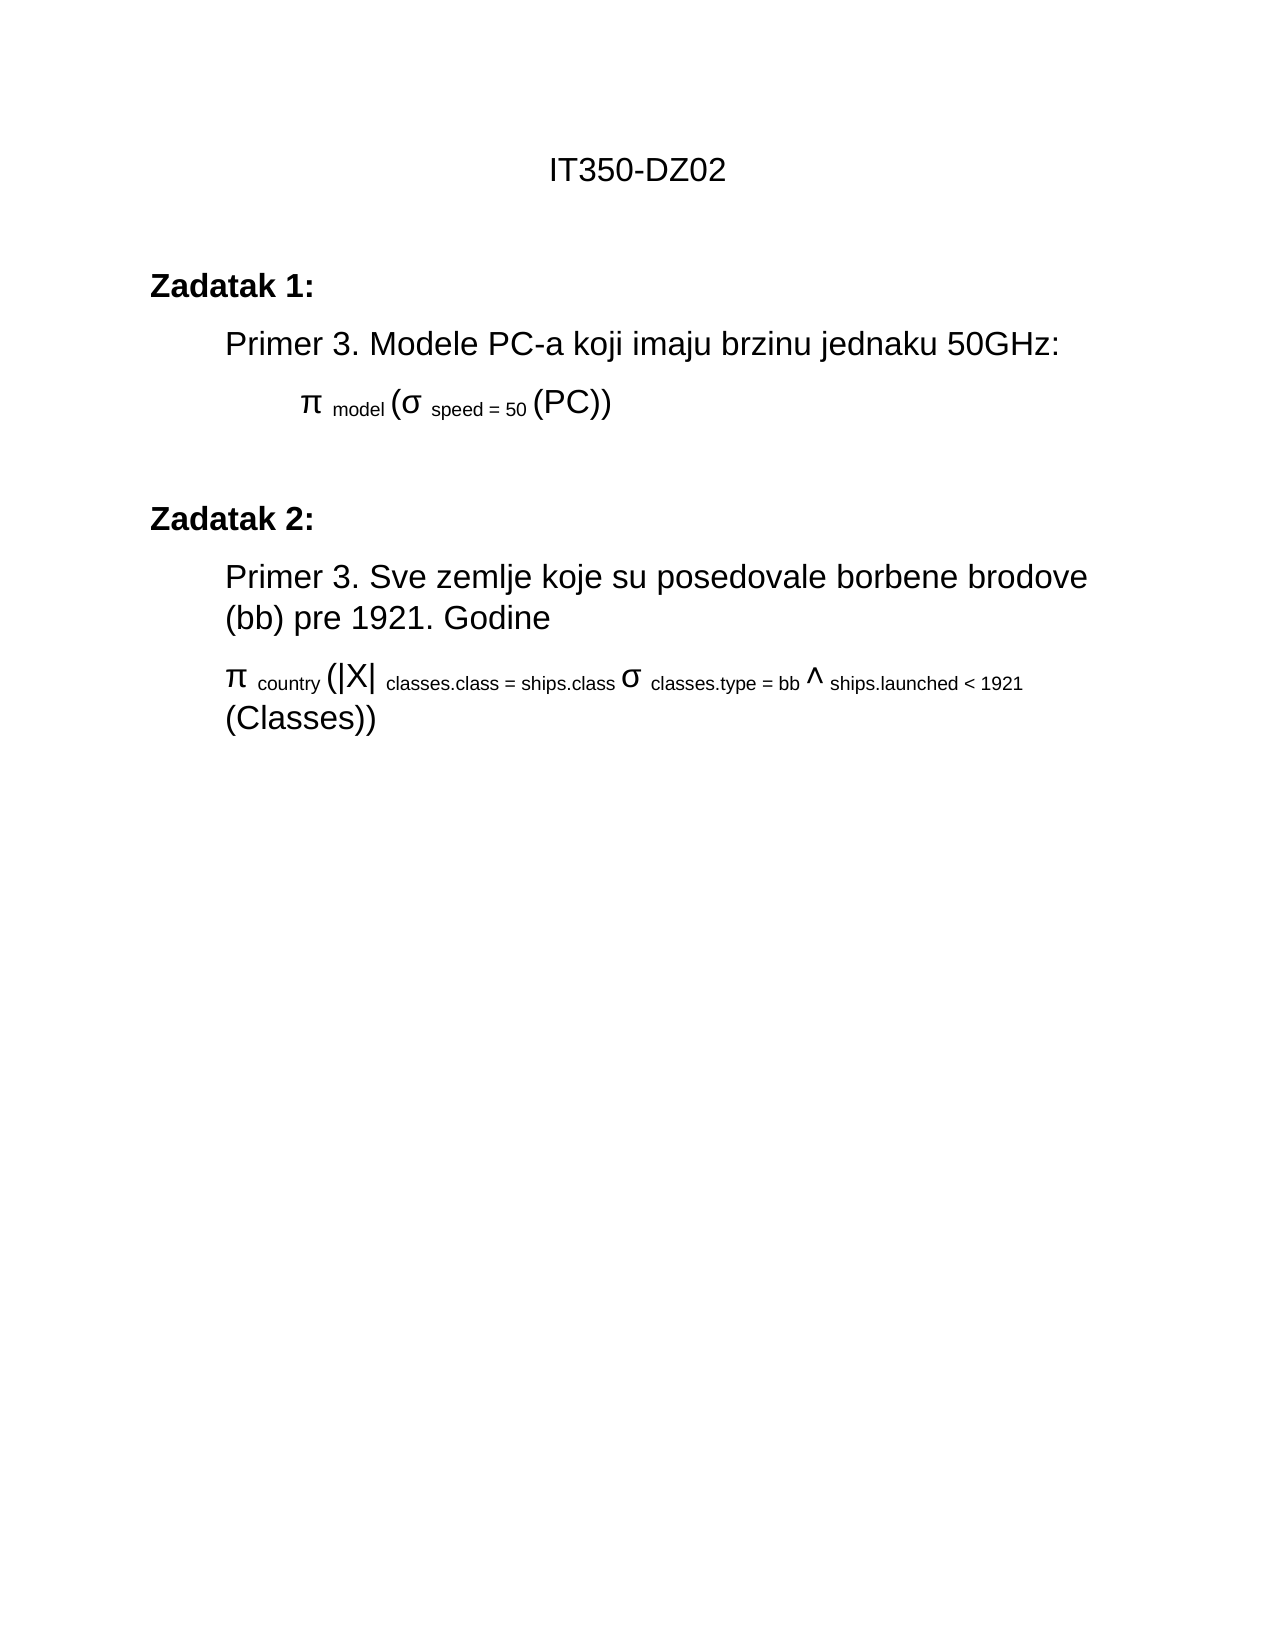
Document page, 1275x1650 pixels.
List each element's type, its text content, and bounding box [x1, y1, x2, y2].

text Primer 3. Modele PC-a koji imaju brzinu jednaku 50GHz: [150, 324, 1125, 363]
text π model (σ speed = 50 (PC)) [150, 382, 1125, 421]
text Zadatak 1: [150, 266, 1125, 305]
text π country (|X| classes.class = ships.class σ classes.type = bb ˄ ships.launched < 1921 (Classes)) [225, 656, 1125, 736]
text IT350-DZ02 [150, 150, 1125, 188]
text Zadatak 2: [150, 499, 1125, 537]
text Primer 3. Sve zemlje koje su posedovale borbene brodove (bb) pre 1921. Godine [225, 557, 1125, 637]
